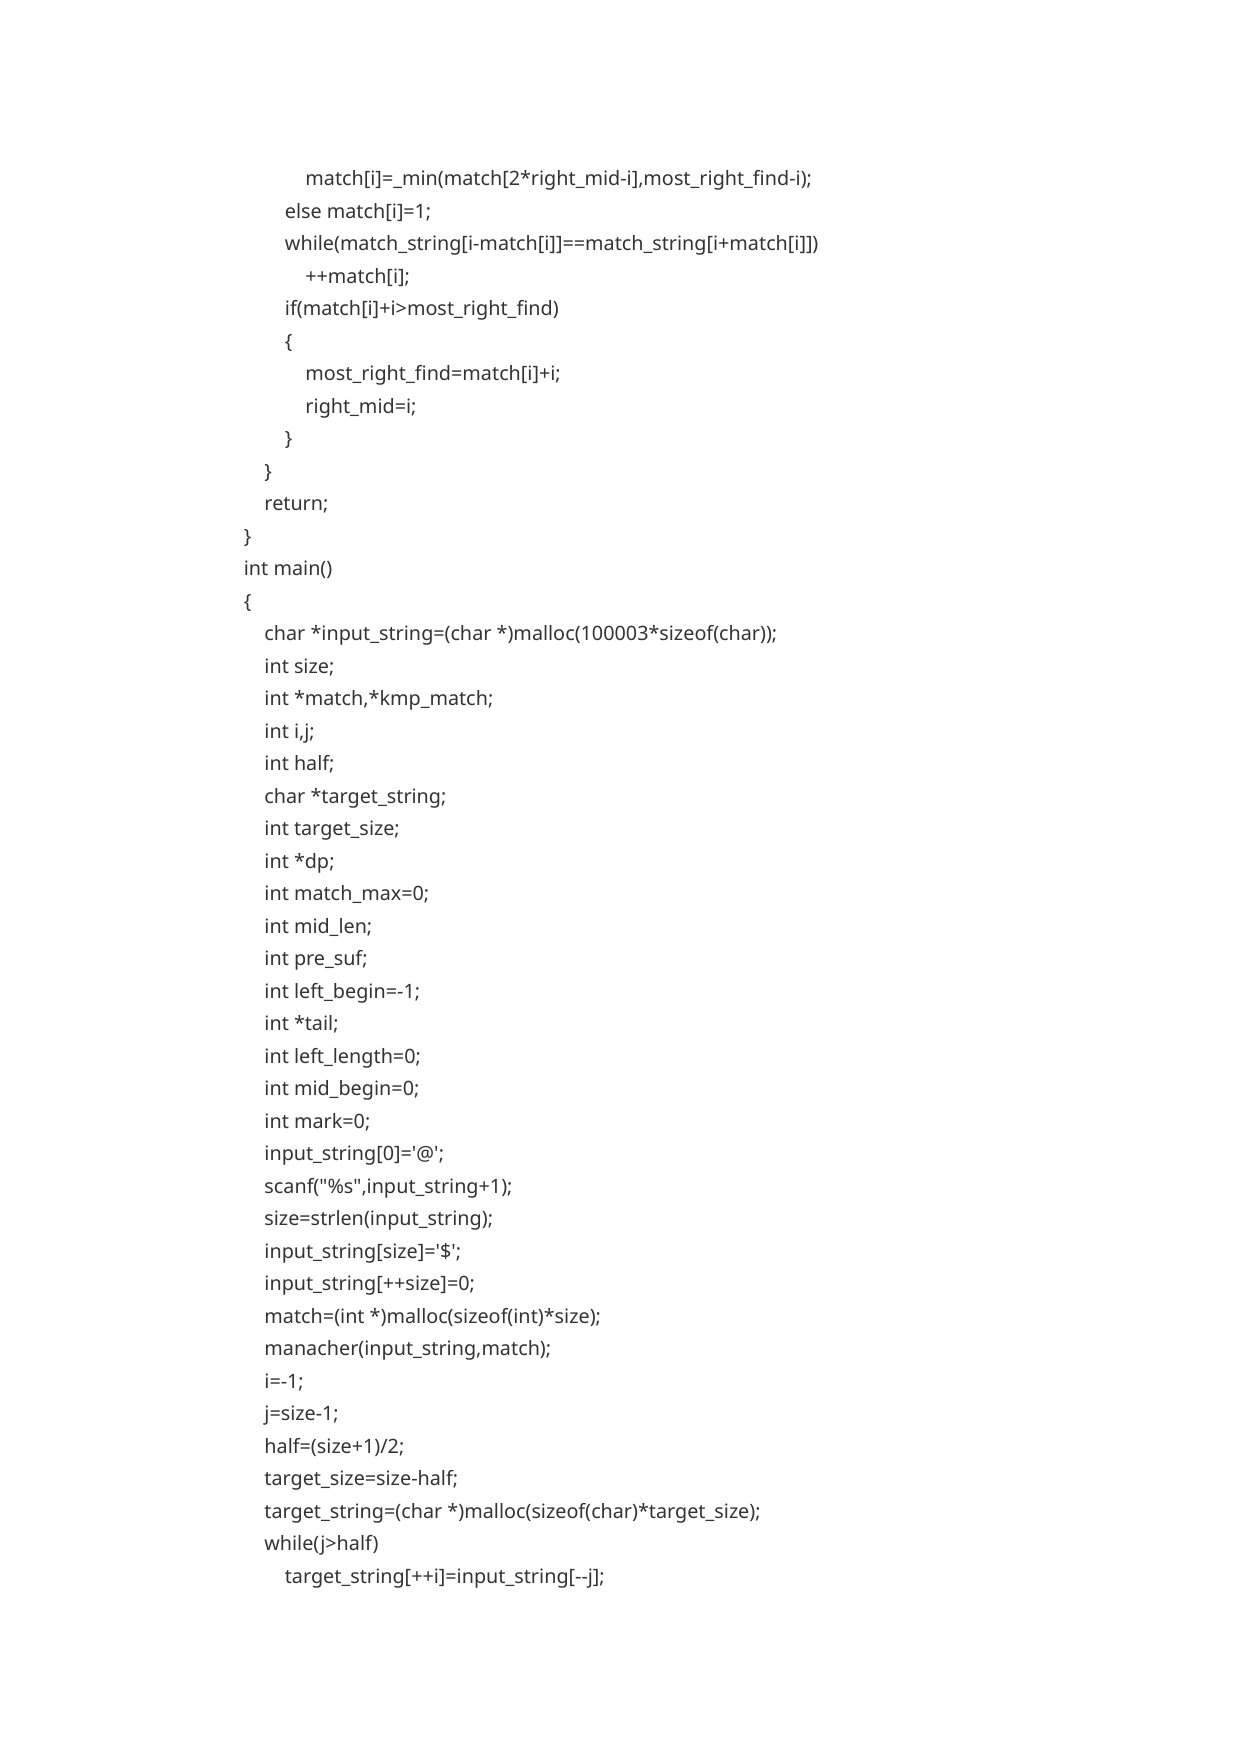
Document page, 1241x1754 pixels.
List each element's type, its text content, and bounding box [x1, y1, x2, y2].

text size=strlen(input_string); [187, 1202, 1053, 1234]
text input_string[++size]=0; [187, 1267, 1053, 1299]
text { [187, 324, 1053, 357]
text while(j>half) [187, 1527, 1053, 1559]
text int *dp; [187, 844, 1053, 877]
text int match_max=0; [187, 877, 1053, 909]
text int mid_begin=0; [187, 1072, 1053, 1104]
text while(match_string[i-match[i]]==match_string[i+match[i]]) [187, 227, 1053, 259]
text int main() [187, 552, 1053, 584]
text int mark=0; [187, 1104, 1053, 1137]
text match=(int *)malloc(sizeof(int)*size); [187, 1299, 1053, 1332]
text if(match[i]+i>most_right_find) [187, 292, 1053, 324]
text manacher(input_string,match); [187, 1332, 1053, 1364]
text target_string[++i]=input_string[--j]; [187, 1559, 1053, 1592]
text match[i]=_min(match[2*right_mid-i],most_right_find-i); [187, 162, 1053, 194]
text j=size-1; [187, 1397, 1053, 1429]
text input_string[0]='@'; [187, 1137, 1053, 1169]
text } [187, 454, 1053, 487]
text return; [187, 487, 1053, 519]
text int i,j; [187, 714, 1053, 747]
text int *tail; [187, 1007, 1053, 1039]
text i=-1; [187, 1364, 1053, 1397]
text int mid_len; [187, 909, 1053, 942]
text ++match[i]; [187, 259, 1053, 292]
text char *input_string=(char *)malloc(100003*sizeof(char)); [187, 617, 1053, 649]
text int left_begin=-1; [187, 974, 1053, 1007]
text int target_size; [187, 812, 1053, 844]
text int *match,*kmp_match; [187, 682, 1053, 714]
text char *target_string; [187, 779, 1053, 812]
text most_right_find=match[i]+i; [187, 357, 1053, 389]
text half=(size+1)/2; [187, 1429, 1053, 1462]
text { [187, 584, 1053, 617]
text right_mid=i; [187, 389, 1053, 422]
text int pre_suf; [187, 942, 1053, 974]
text int size; [187, 649, 1053, 682]
text target_size=size-half; [187, 1462, 1053, 1494]
text int half; [187, 747, 1053, 779]
text } [187, 422, 1053, 454]
text input_string[size]='$'; [187, 1234, 1053, 1267]
text } [187, 519, 1053, 552]
text scanf("%s",input_string+1); [187, 1169, 1053, 1202]
text target_string=(char *)malloc(sizeof(char)*target_size); [187, 1494, 1053, 1527]
text else match[i]=1; [187, 194, 1053, 227]
text int left_length=0; [187, 1039, 1053, 1072]
